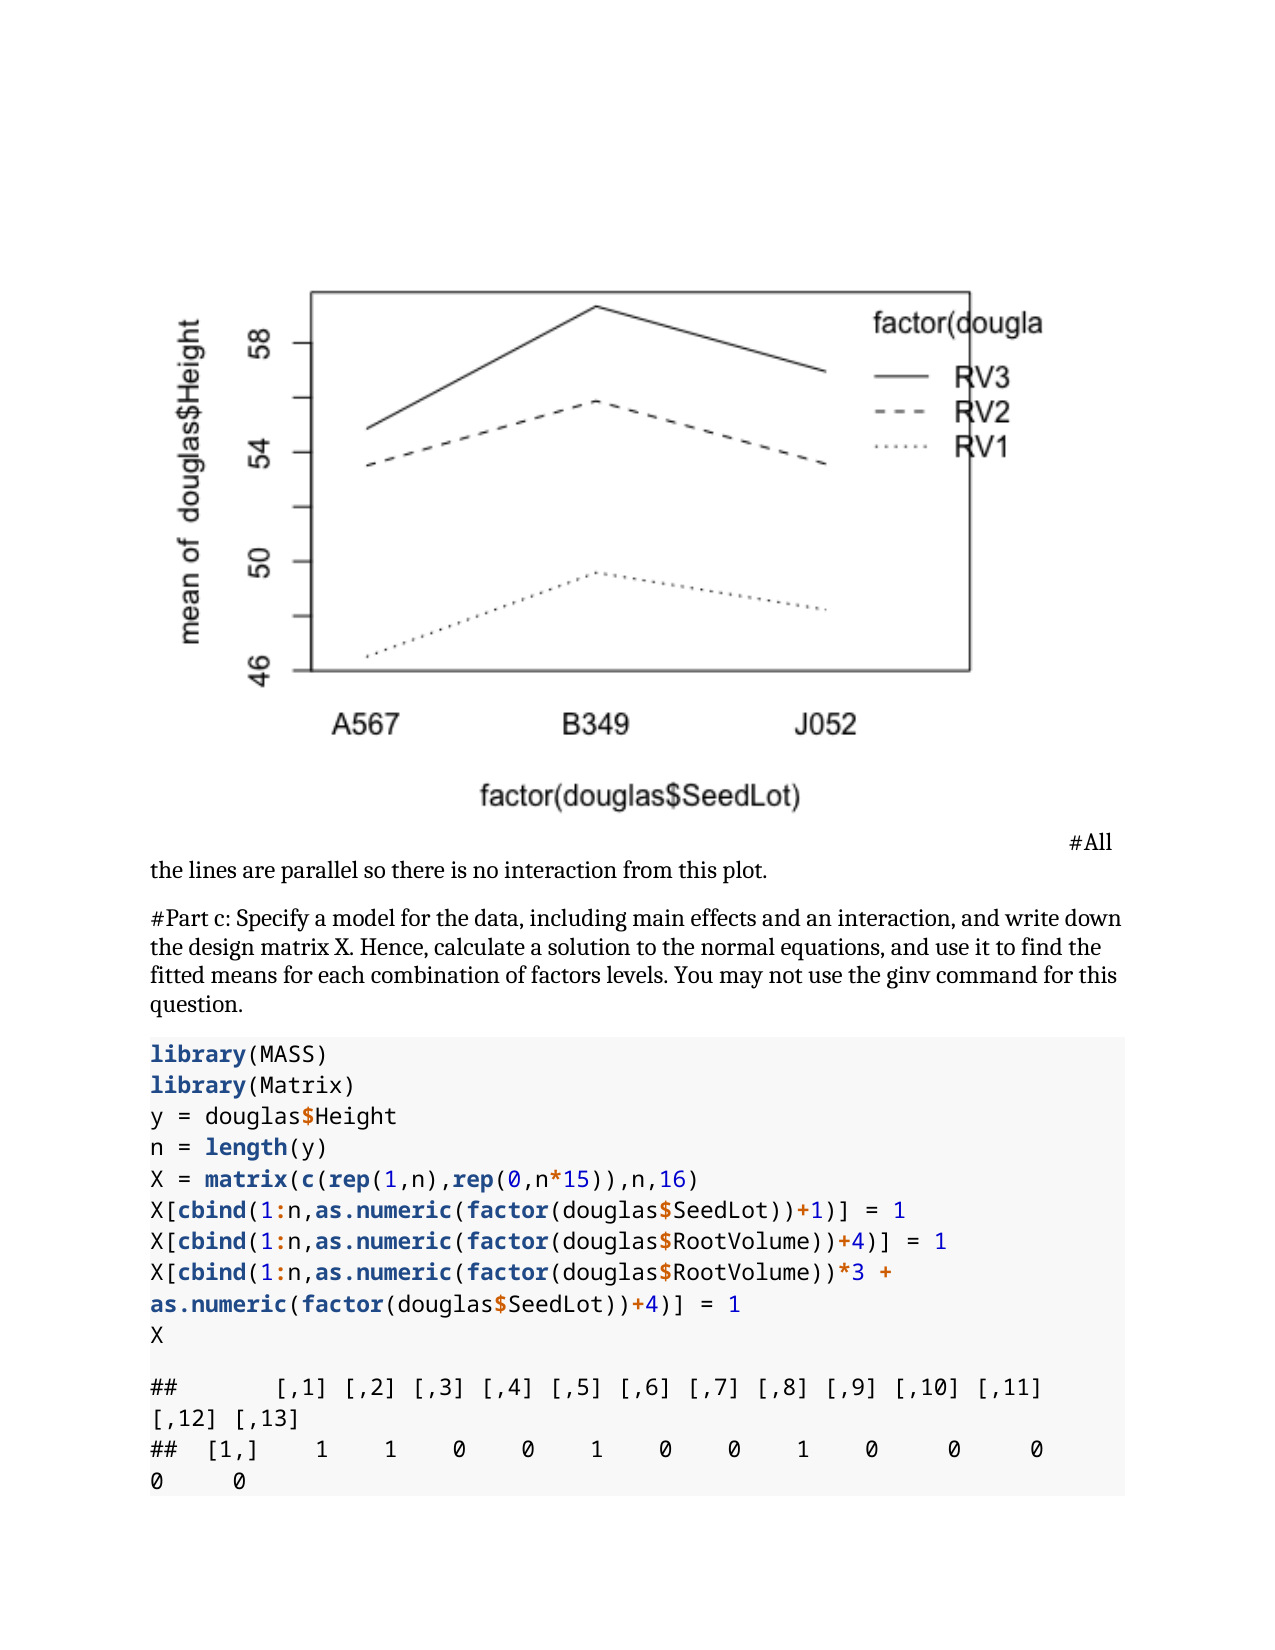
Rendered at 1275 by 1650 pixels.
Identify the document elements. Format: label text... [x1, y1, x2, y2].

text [150, 1371, 1125, 1496]
text #Part c: Specify a model for the data, including main effects and an interaction, and write down the design matrix X. Hence, calculate a solution to the normal equations, and use it to find the fitted means for each combination of factors levels. You may not use the ginv command for this question. [150, 904, 1125, 1019]
text library(MASS) library(Matrix) y = douglas$Height n = length(y) X = matrix(c(rep(1,n),rep(0,n*15)),n,16) X[cbind(1:n,as.numeric(factor(douglas$SeedLot))+1)] = 1 X[cbind(1:n,as.numeric(factor(douglas$RootVolume))+4)] = 1 X[cbind(1:n,as.numeric(factor(douglas$RootVolume))*3 + as.numeric(factor(douglas$SeedLot))+4)] = 1 X [150, 1037, 1125, 1350]
picture [168, 150, 1044, 850]
